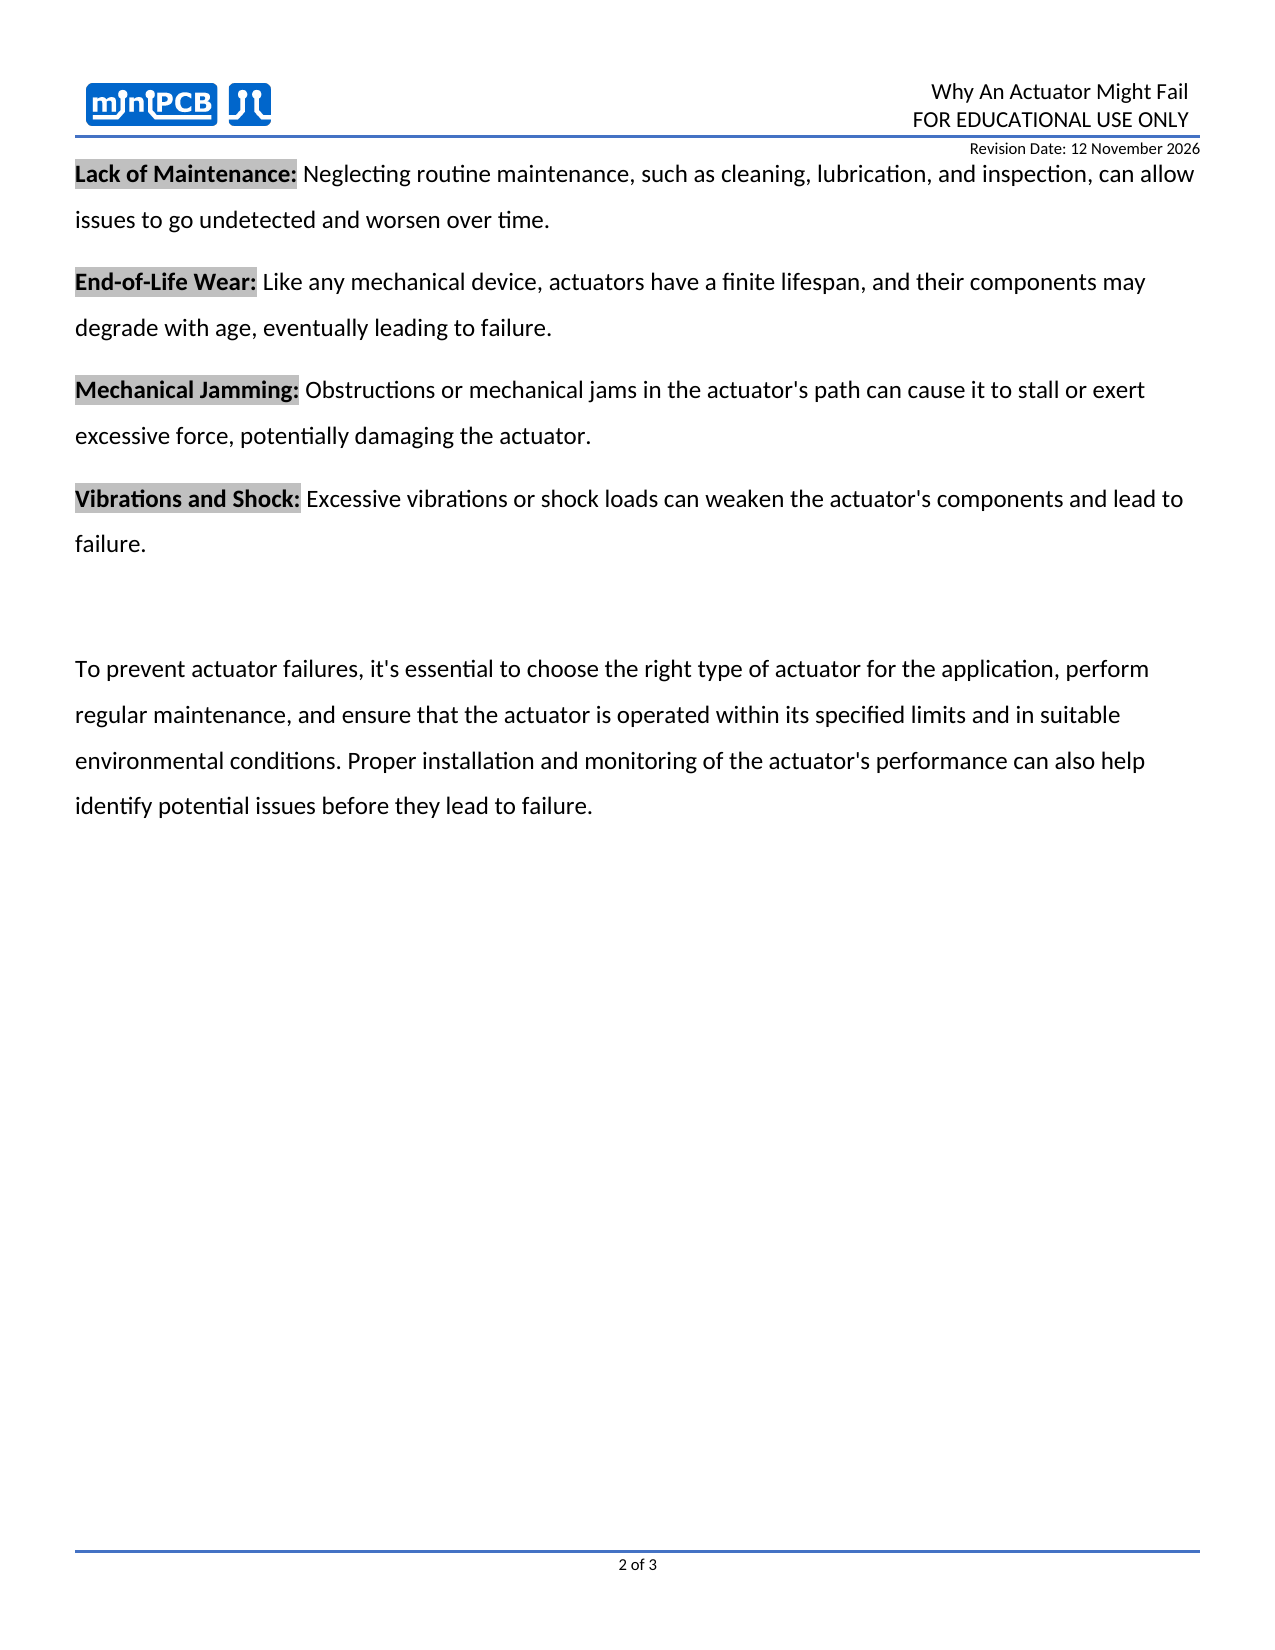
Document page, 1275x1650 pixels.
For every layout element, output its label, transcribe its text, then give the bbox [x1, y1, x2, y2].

text Mechanical Jamming: Obstructions or mechanical jams in the actuator's path can cause it to stall or exert excessive force, potentially damaging the actuator. [75, 375, 1200, 451]
picture [86, 83, 218, 126]
text Lack of Maintenance: Neglecting routine maintenance, such as cleaning, lubrication, and inspection, can allow issues to go undetected and worsen over time. [75, 158, 1200, 235]
text To prevent actuator failures, it's essential to choose the right type of actuator for the application, perform regular maintenance, and ensure that the actuator is operated within its specified limits and in suitable environmental conditions. Proper installation and monitoring of the actuator's performance can also help identify potential issues before they lead to failure. [75, 653, 1200, 821]
text Vibrations and Shock: Excessive vibrations or shock loads can weaken the actuator's components and lead to failure. [75, 483, 1200, 559]
text End-of-Life Wear: Like any mechanical device, actuators have a finite lifespan, and their components may degrade with age, eventually leading to failure. [75, 267, 1200, 343]
picture [228, 83, 271, 126]
